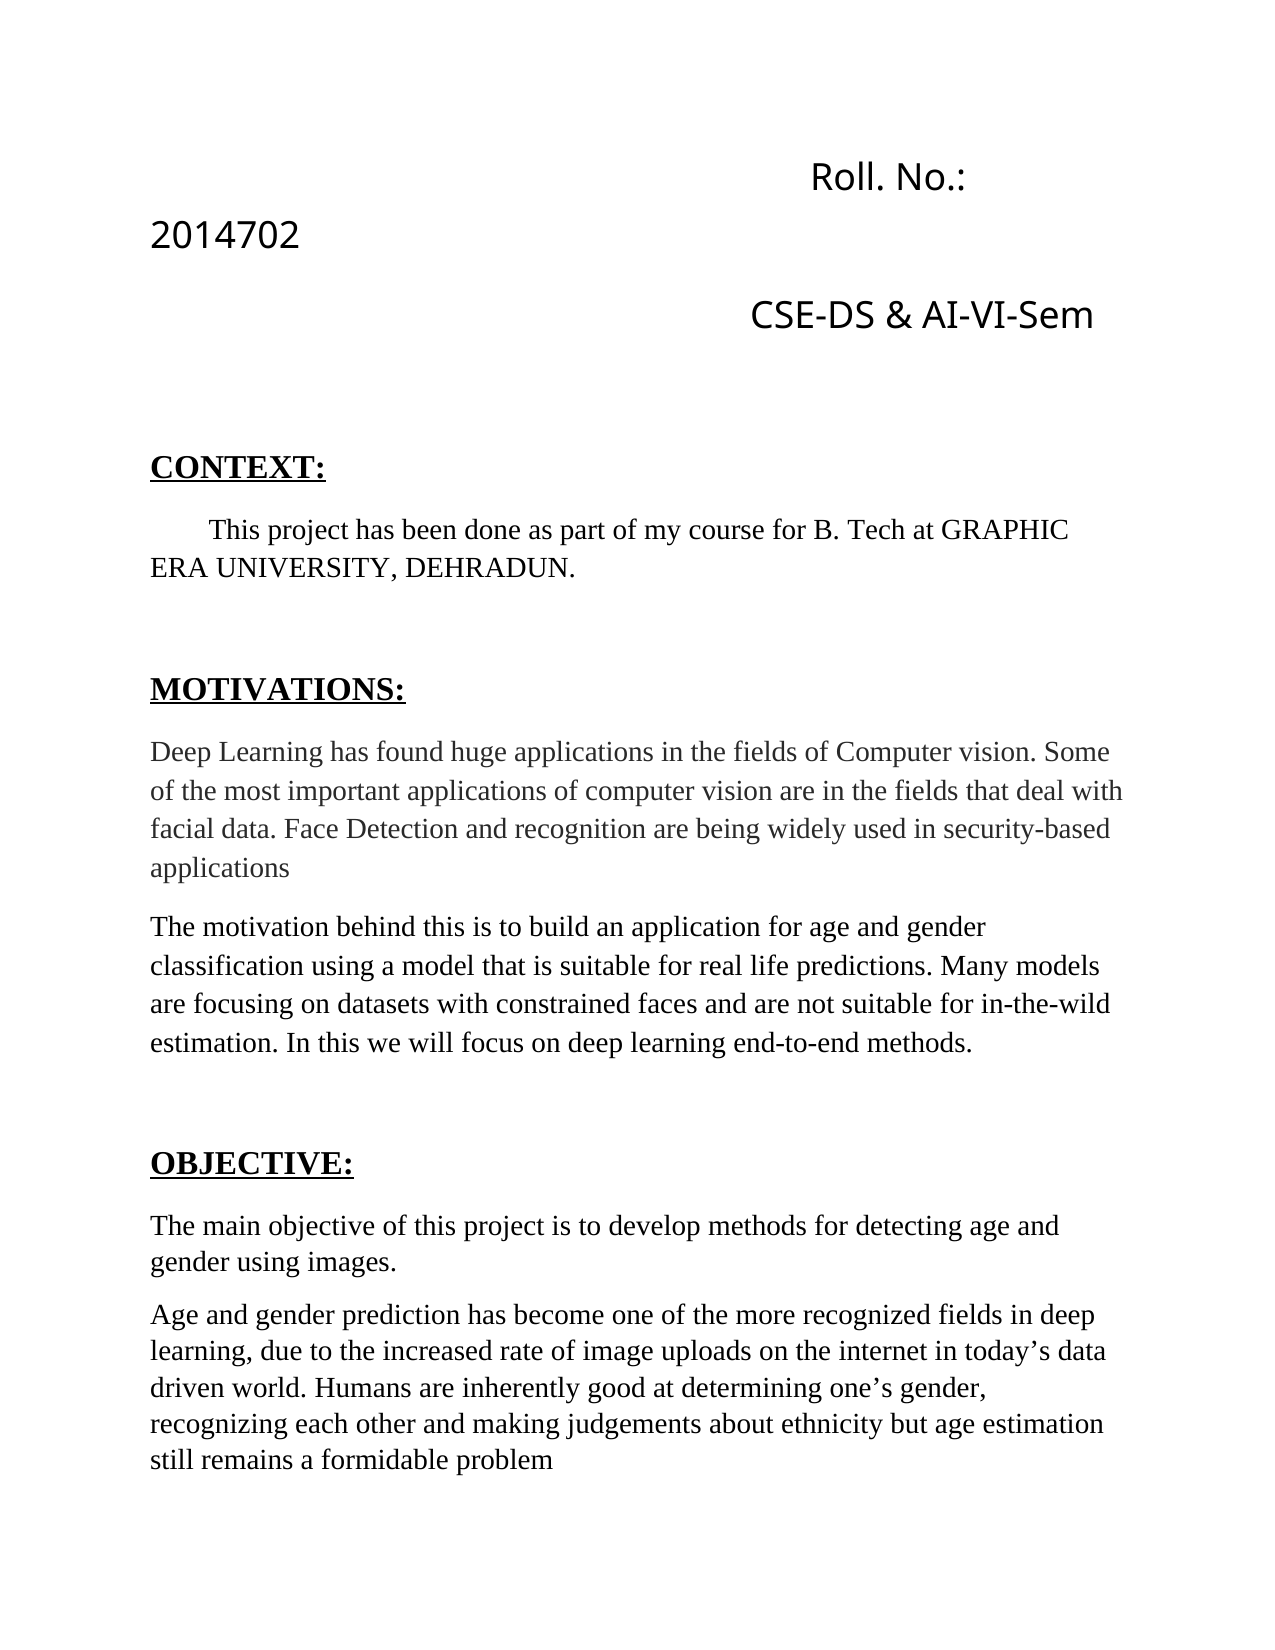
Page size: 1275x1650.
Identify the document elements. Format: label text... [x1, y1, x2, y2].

text OBJECTIVE: [150, 1143, 1125, 1182]
text Roll. No.: 2014702 [150, 150, 1125, 260]
text The motivation behind this is to build an application for age and gender classification using a model that is suitable for real life predictions. Many models are focusing on datasets with constrained faces and are not suitable for in-the-wild estimation. In this we will focus on deep learning end-to-end methods. [150, 909, 1125, 1058]
text MOTIVATIONS: [150, 669, 1125, 708]
text CONTEXT: [150, 447, 1125, 485]
text The main objective of this project is to develop methods for detecting age and gender using images. [150, 1208, 1125, 1278]
text Deep Learning has found huge applications in the fields of Computer vision. Some of the most important applications of computer vision are in the fields that deal with facial data. Face Detection and recognition are being widely used in security-based applications [150, 734, 1125, 883]
text This project has been done as part of my course for B. Tech at GRAPHIC ERA UNIVERSITY, DEHRADUN. [150, 512, 1125, 584]
text Age and gender prediction has become one of the more recognized fields in deep learning, due to the increased rate of image uploads on the internet in today’s data driven world. Humans are inherently good at determining one’s gender, recognizing each other and making judgements about ethnicity but age estimation still remains a formidable problem [150, 1297, 1125, 1476]
text CSE-DS & AI-VI-Sem [150, 288, 1125, 339]
